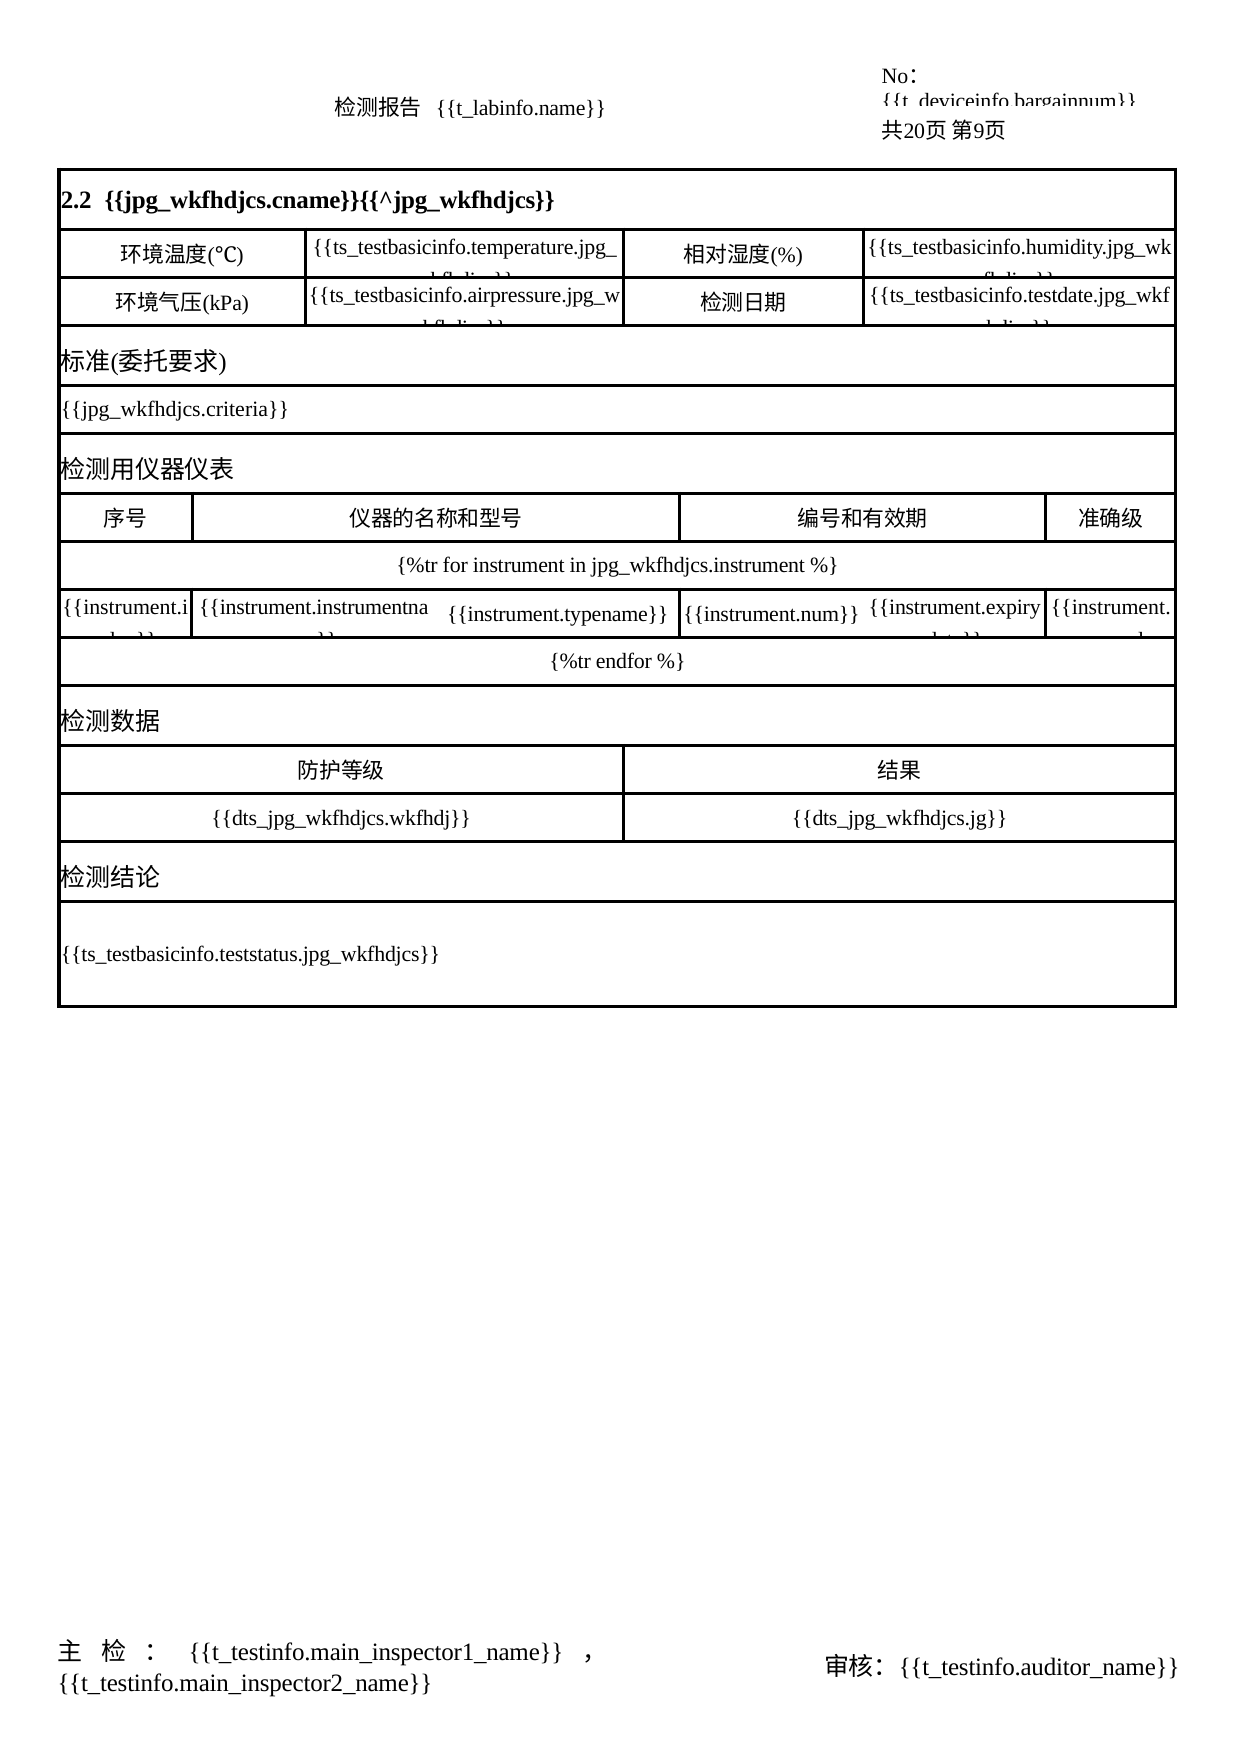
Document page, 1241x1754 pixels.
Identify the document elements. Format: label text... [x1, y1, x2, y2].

table_cell {{ts_testbasicinfo.airpressure.jpg_wkfhdjcs}} [307, 279, 622, 323]
table_cell {{instrument.num}} [681, 591, 863, 636]
table_cell {{instrument.typename}} [436, 591, 678, 636]
table_header {{jpg_wkfhdjcs.cname}}{{^jpg_wkfhdjcs}} [61, 171, 1174, 227]
table_cell 防护等级 [61, 747, 622, 792]
table_cell {{dts_jpg_wkfhdjcs.wkfhdj}} [61, 795, 622, 840]
table_cell {{ts_testbasicinfo.humidity.jpg_wkfhdjcs}} [865, 231, 1174, 276]
table_cell {{jpg_wkfhdjcs.criteria}} [61, 387, 1174, 432]
table_cell {{ts_testbasicinfo.testdate.jpg_wkfhdjcs}} [865, 279, 1174, 323]
table_cell 检测数据 [61, 687, 1174, 744]
table_cell {{ts_testbasicinfo.teststatus.jpg_wkfhdjcs}} [61, 903, 1174, 1005]
table_cell {{dts_jpg_wkfhdjcs.jg}} [625, 795, 1174, 840]
table_cell 检测用仪器仪表 [61, 435, 1174, 492]
table_cell 标准(委托要求) [61, 327, 1174, 383]
table_cell 序号 [61, 495, 191, 539]
table_cell 检测结论 [61, 843, 1174, 900]
table_cell 仪器的名称和型号 [194, 495, 678, 539]
table_cell 相对湿度(%) [625, 231, 862, 276]
table_cell {{instrument.instrumentname}} [193, 591, 436, 636]
table_cell {{ts_testbasicinfo.temperature.jpg_wkfhdjcs}} [307, 231, 622, 276]
table_cell 环境气压(kPa) [61, 279, 304, 323]
table_cell 准确级 [1047, 495, 1174, 539]
table_cell {{instrument.accuracyclass}} [1047, 591, 1174, 636]
table_cell {{instrument.expirydate}} [863, 591, 1044, 636]
table_cell {{instrument.index}} [61, 591, 190, 636]
table_cell {%tr for instrument in jpg_wkfhdjcs.instrument %} [61, 543, 1174, 588]
table_cell {%tr endfor %} [61, 639, 1174, 684]
table_cell 检测日期 [625, 279, 862, 323]
table_cell 编号和有效期 [681, 495, 1044, 539]
table_cell 结果 [625, 747, 1174, 792]
table_cell 环境温度(℃) [61, 231, 304, 276]
